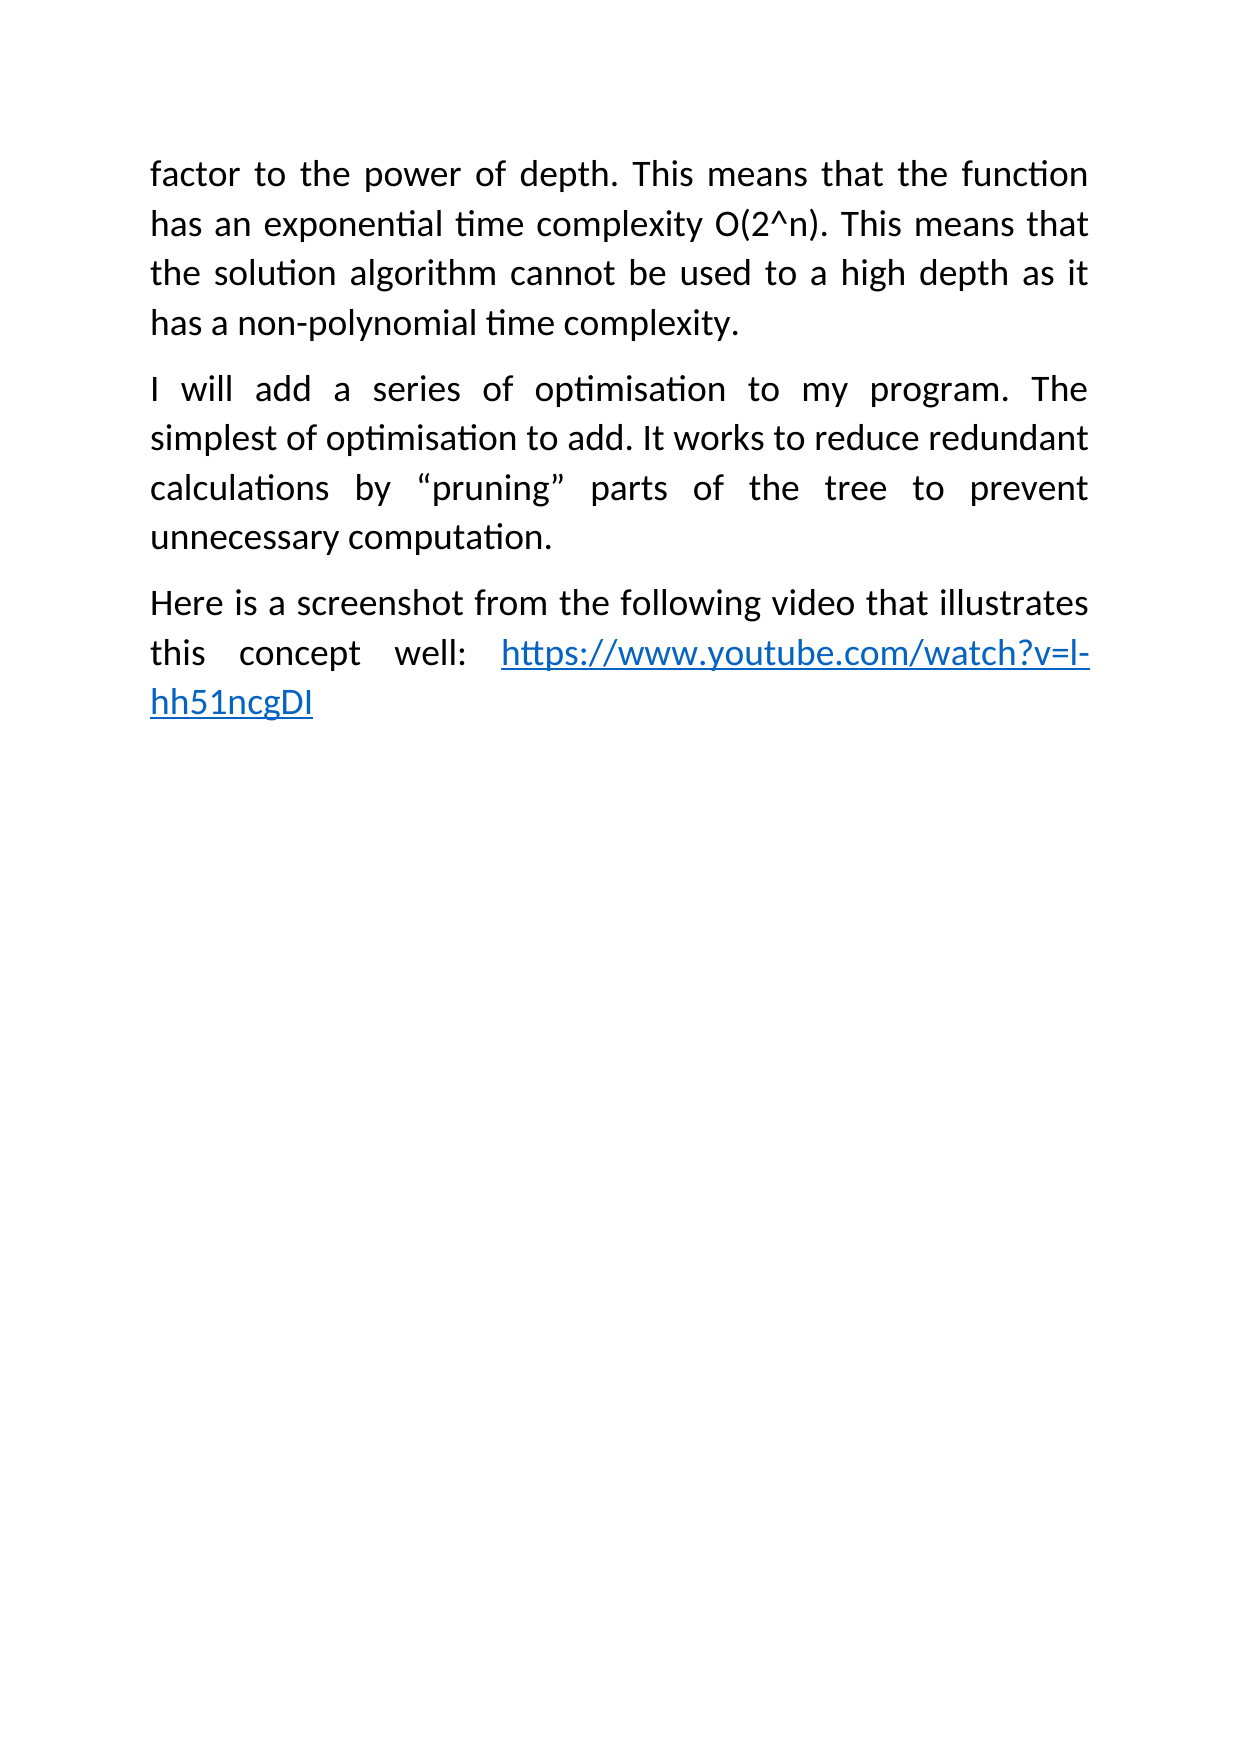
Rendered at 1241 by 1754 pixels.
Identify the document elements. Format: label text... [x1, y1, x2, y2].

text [150, 150, 1090, 344]
text Here is a screenshot from the following video that illustrates this concept well: https://www.youtube.com/watch?v=l-hh51ncgDI [150, 579, 1090, 724]
text I will add a series of optimisation to my program. The simplest of optimisation to add. It works to reduce redundant calculations by “pruning” parts of the tree to prevent unnecessary computation. [150, 364, 1090, 559]
